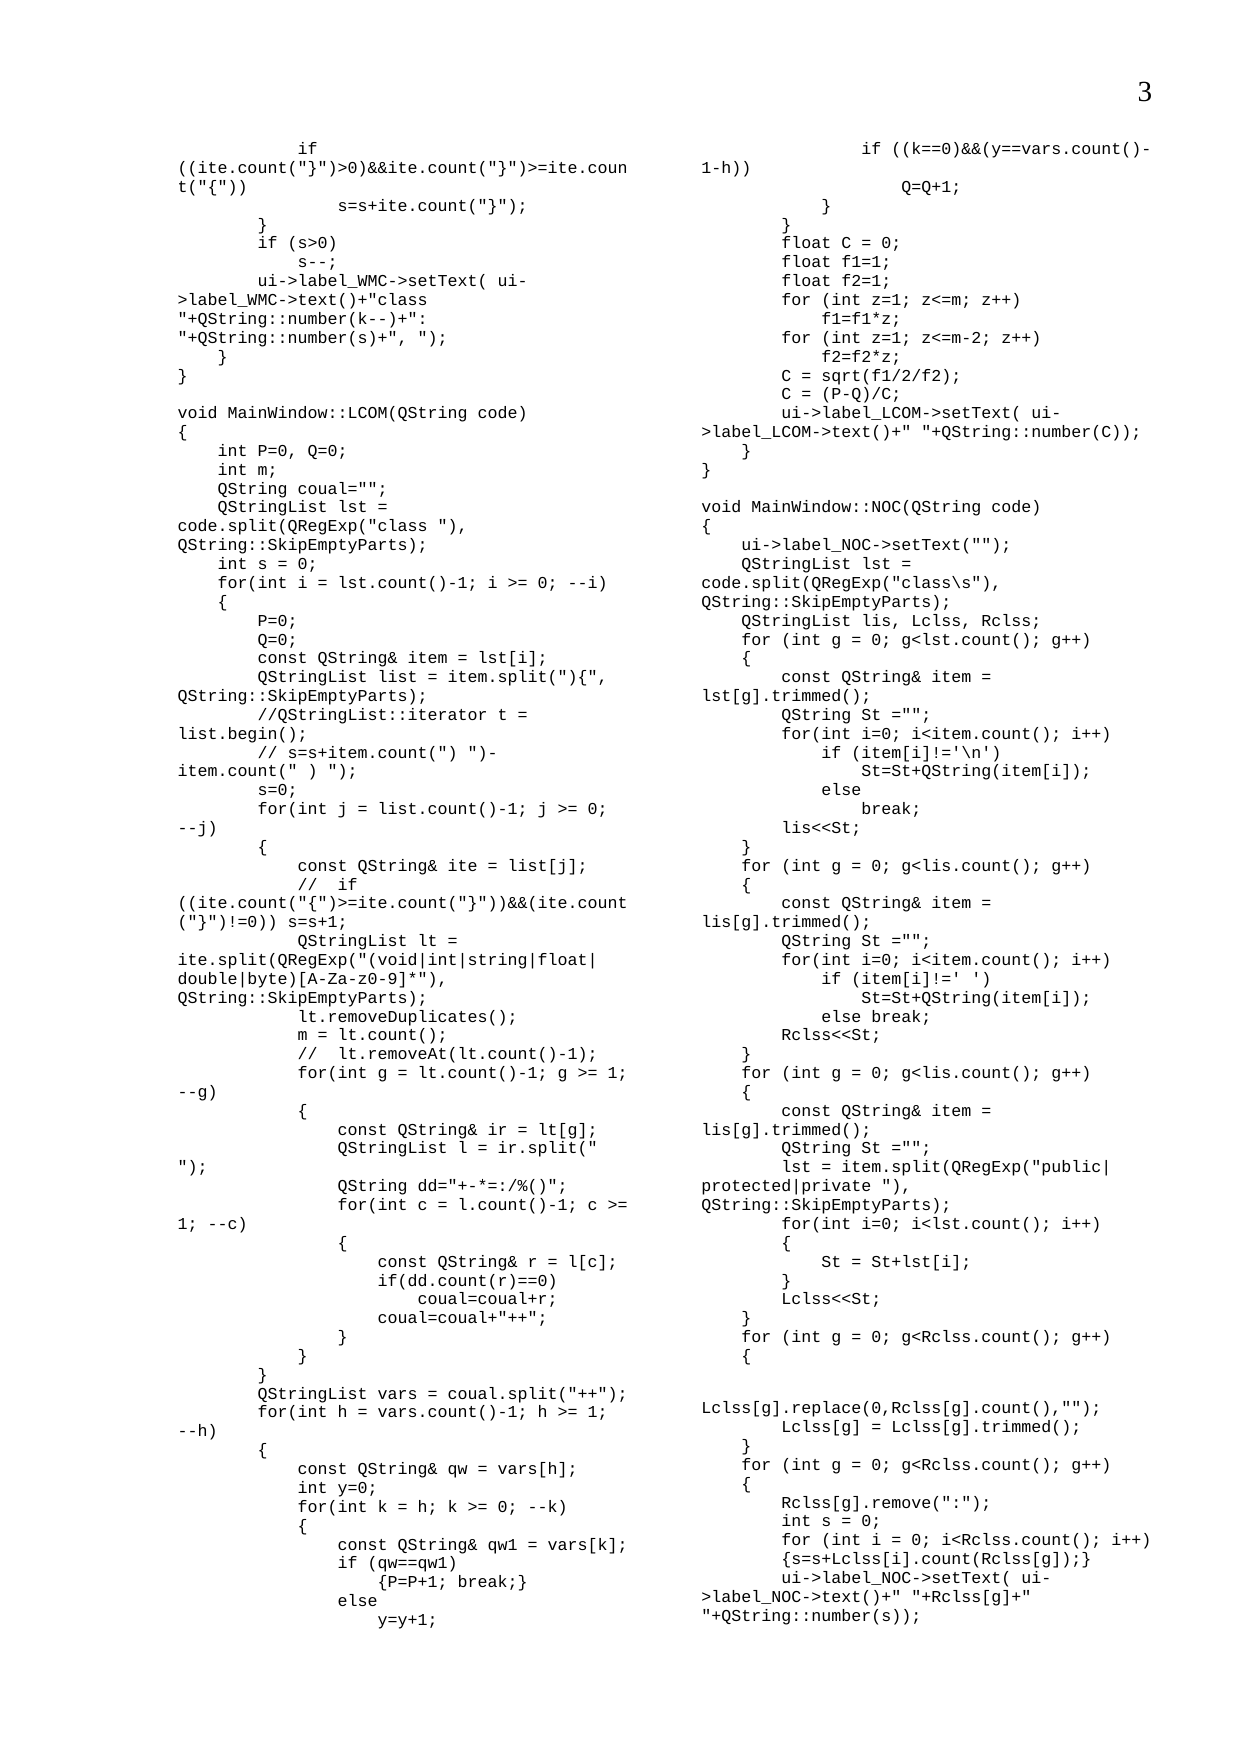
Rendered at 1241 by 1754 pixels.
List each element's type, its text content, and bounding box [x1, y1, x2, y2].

text Lclss[g].replace(0,Rclss[g].count(),""); [701, 1366, 1152, 1419]
text if ((ite.count("}")>0)&&ite.count("}")>=ite.count("{")) [177, 141, 627, 197]
text } [701, 838, 1152, 857]
text St=St+QString(item[i]); [701, 989, 1152, 1008]
text else [701, 782, 1152, 801]
text QStringList lt = ite.split(QRegExp("(void|int|string|float|double|byte)[A-Za-z0-9]*"), QString::SkipEmptyParts); [177, 933, 627, 1008]
text float f2=1; [701, 273, 1152, 292]
text Rclss[g].remove(":"); [701, 1494, 1152, 1513]
text QString coual=""; [177, 480, 627, 499]
text ui->label_NOC->setText(""); [701, 537, 1152, 556]
text Lclss<<St; [701, 1291, 1152, 1310]
text f2=f2*z; [701, 348, 1152, 367]
text for(int j = list.count()-1; j >= 0; --j) [177, 801, 627, 838]
text } [701, 1438, 1152, 1456]
text { [177, 593, 627, 612]
text } [177, 1329, 627, 1347]
text float f1=1; [701, 254, 1152, 273]
text // lt.removeAt(lt.count()-1); [177, 1046, 627, 1065]
text { [701, 1347, 1152, 1366]
text { [701, 650, 1152, 669]
text const QString& item = lis[g].trimmed(); [701, 895, 1152, 933]
text for(int i=0; i<item.count(); i++) [701, 952, 1152, 970]
text const QString& qw = vars[h]; [177, 1461, 627, 1479]
text ui->label_WMC->setText( ui->label_WMC->text()+"class "+QString::number(k--)+": "+QString::number(s)+", "); [177, 273, 627, 348]
text lis<<St; [701, 819, 1152, 838]
text int m; [177, 461, 627, 480]
text QStringList lst = code.split(QRegExp("class "), QString::SkipEmptyParts); [177, 499, 627, 556]
text { [701, 1083, 1152, 1102]
text } [701, 216, 1152, 235]
text for (int z=1; z<=m-2; z++) [701, 329, 1152, 348]
text C = sqrt(f1/2/f2); [701, 367, 1152, 386]
text for(int h = vars.count()-1; h >= 1; --h) [177, 1404, 627, 1442]
text f1=f1*z; [701, 311, 1152, 329]
text void MainWindow::LCOM(QString code) [177, 405, 627, 424]
text } [177, 1347, 627, 1366]
text QStringList l = ir.split(" "); [177, 1140, 627, 1178]
text {P=P+1; break;} [177, 1574, 627, 1593]
text {s=s+Lclss[i].count(Rclss[g]);} [701, 1551, 1152, 1569]
text { [177, 1517, 627, 1536]
text int P=0, Q=0; [177, 442, 627, 461]
text lst = item.split(QRegExp("public|protected|private "), QString::SkipEmptyParts); [701, 1159, 1152, 1216]
text for (int g = 0; g<Rclss.count(); g++) [701, 1456, 1152, 1475]
text for(int i=0; i<lst.count(); i++) [701, 1216, 1152, 1234]
text QStringList list = item.split("){", QString::SkipEmptyParts); [177, 669, 627, 706]
text { [177, 1442, 627, 1461]
text { [177, 1234, 627, 1253]
text St=St+QString(item[i]); [701, 763, 1152, 782]
text QStringList lis, Lclss, Rclss; [701, 612, 1152, 631]
text QString St =""; [701, 706, 1152, 725]
text break; [701, 801, 1152, 819]
text Lclss[g] = Lclss[g].trimmed(); [701, 1419, 1152, 1438]
text for(int c = l.count()-1; c >= 1; --c) [177, 1197, 627, 1234]
text for (int g = 0; g<Rclss.count(); g++) [701, 1329, 1152, 1347]
text const QString& ite = list[j]; [177, 857, 627, 876]
text for (int z=1; z<=m; z++) [701, 292, 1152, 311]
text const QString& ir = lt[g]; [177, 1121, 627, 1140]
text m = lt.count(); [177, 1027, 627, 1046]
text C = (P-Q)/C; [701, 386, 1152, 405]
text s=s+ite.count("}"); [177, 197, 627, 216]
text else [177, 1593, 627, 1611]
text Rclss<<St; [701, 1027, 1152, 1046]
text if (qw==qw1) [177, 1555, 627, 1574]
text else break; [701, 1008, 1152, 1027]
text Q=Q+1; [701, 178, 1152, 197]
text for (int g = 0; g<lis.count(); g++) [701, 1065, 1152, 1083]
text const QString& item = lis[g].trimmed(); [701, 1102, 1152, 1140]
text } [177, 348, 627, 367]
text const QString& item = lst[i]; [177, 650, 627, 669]
text lt.removeDuplicates(); [177, 1008, 627, 1027]
text for (int g = 0; g<lis.count(); g++) [701, 857, 1152, 876]
text Q=0; [177, 631, 627, 650]
text for(int g = lt.count()-1; g >= 1; --g) [177, 1065, 627, 1102]
text { [701, 1234, 1152, 1253]
text } [701, 442, 1152, 461]
text if (item[i]!=' ') [701, 970, 1152, 989]
text int s = 0; [177, 556, 627, 574]
text for (int g = 0; g<lst.count(); g++) [701, 631, 1152, 650]
text St = St+lst[i]; [701, 1253, 1152, 1272]
text //QStringList::iterator t = list.begin(); [177, 706, 627, 744]
text } [177, 367, 627, 386]
text // if ((ite.count("{")>=ite.count("}"))&&(ite.count("}")!=0)) s=s+1; [177, 876, 627, 933]
text if ((k==0)&&(y==vars.count()-1-h)) [701, 141, 1152, 178]
text s--; [177, 254, 627, 273]
text } [701, 1310, 1152, 1329]
text } [701, 1046, 1152, 1065]
text { [177, 838, 627, 857]
text } [701, 197, 1152, 216]
text float C = 0; [701, 235, 1152, 254]
text } [701, 461, 1152, 480]
text QString dd="+-*=:/%()"; [177, 1178, 627, 1197]
text QString St =""; [701, 1140, 1152, 1159]
text if(dd.count(r)==0) [177, 1272, 627, 1291]
text { [701, 518, 1152, 537]
text if (s>0) [177, 235, 627, 254]
text const QString& qw1 = vars[k]; [177, 1536, 627, 1555]
text for(int i=0; i<item.count(); i++) [701, 725, 1152, 744]
text for(int k = h; k >= 0; --k) [177, 1498, 627, 1517]
text { [701, 876, 1152, 895]
text const QString& item = lst[g].trimmed(); [701, 669, 1152, 706]
text s=0; [177, 782, 627, 801]
text QString St =""; [701, 933, 1152, 952]
text } [701, 1272, 1152, 1291]
text { [177, 424, 627, 442]
text for (int i = 0; i<Rclss.count(); i++) [701, 1532, 1152, 1551]
text ui->label_LCOM->setText( ui->label_LCOM->text()+" "+QString::number(C)); [701, 405, 1152, 442]
text int y=0; [177, 1479, 627, 1498]
text int s = 0; [701, 1513, 1152, 1532]
text QStringList lst = code.split(QRegExp("class\s"), QString::SkipEmptyParts); [701, 556, 1152, 612]
text for(int i = lst.count()-1; i >= 0; --i) [177, 574, 627, 593]
text const QString& r = l[c]; [177, 1253, 627, 1272]
text } [177, 216, 627, 235]
text if (item[i]!='\n') [701, 744, 1152, 763]
text QStringList vars = coual.split("++"); [177, 1385, 627, 1404]
text P=0; [177, 612, 627, 631]
text ui->label_NOC->setText( ui->label_NOC->text()+" "+Rclss[g]+" "+QString::number(s)); [701, 1569, 1152, 1626]
text // s=s+item.count(") ")-item.count(" ) "); [177, 744, 627, 782]
text { [177, 1102, 627, 1121]
text void MainWindow::NOC(QString code) [701, 499, 1152, 518]
text y=y+1; [177, 1611, 627, 1630]
text { [701, 1475, 1152, 1494]
text coual=coual+"++"; [177, 1310, 627, 1329]
text coual=coual+r; [177, 1291, 627, 1310]
text } [177, 1366, 627, 1385]
